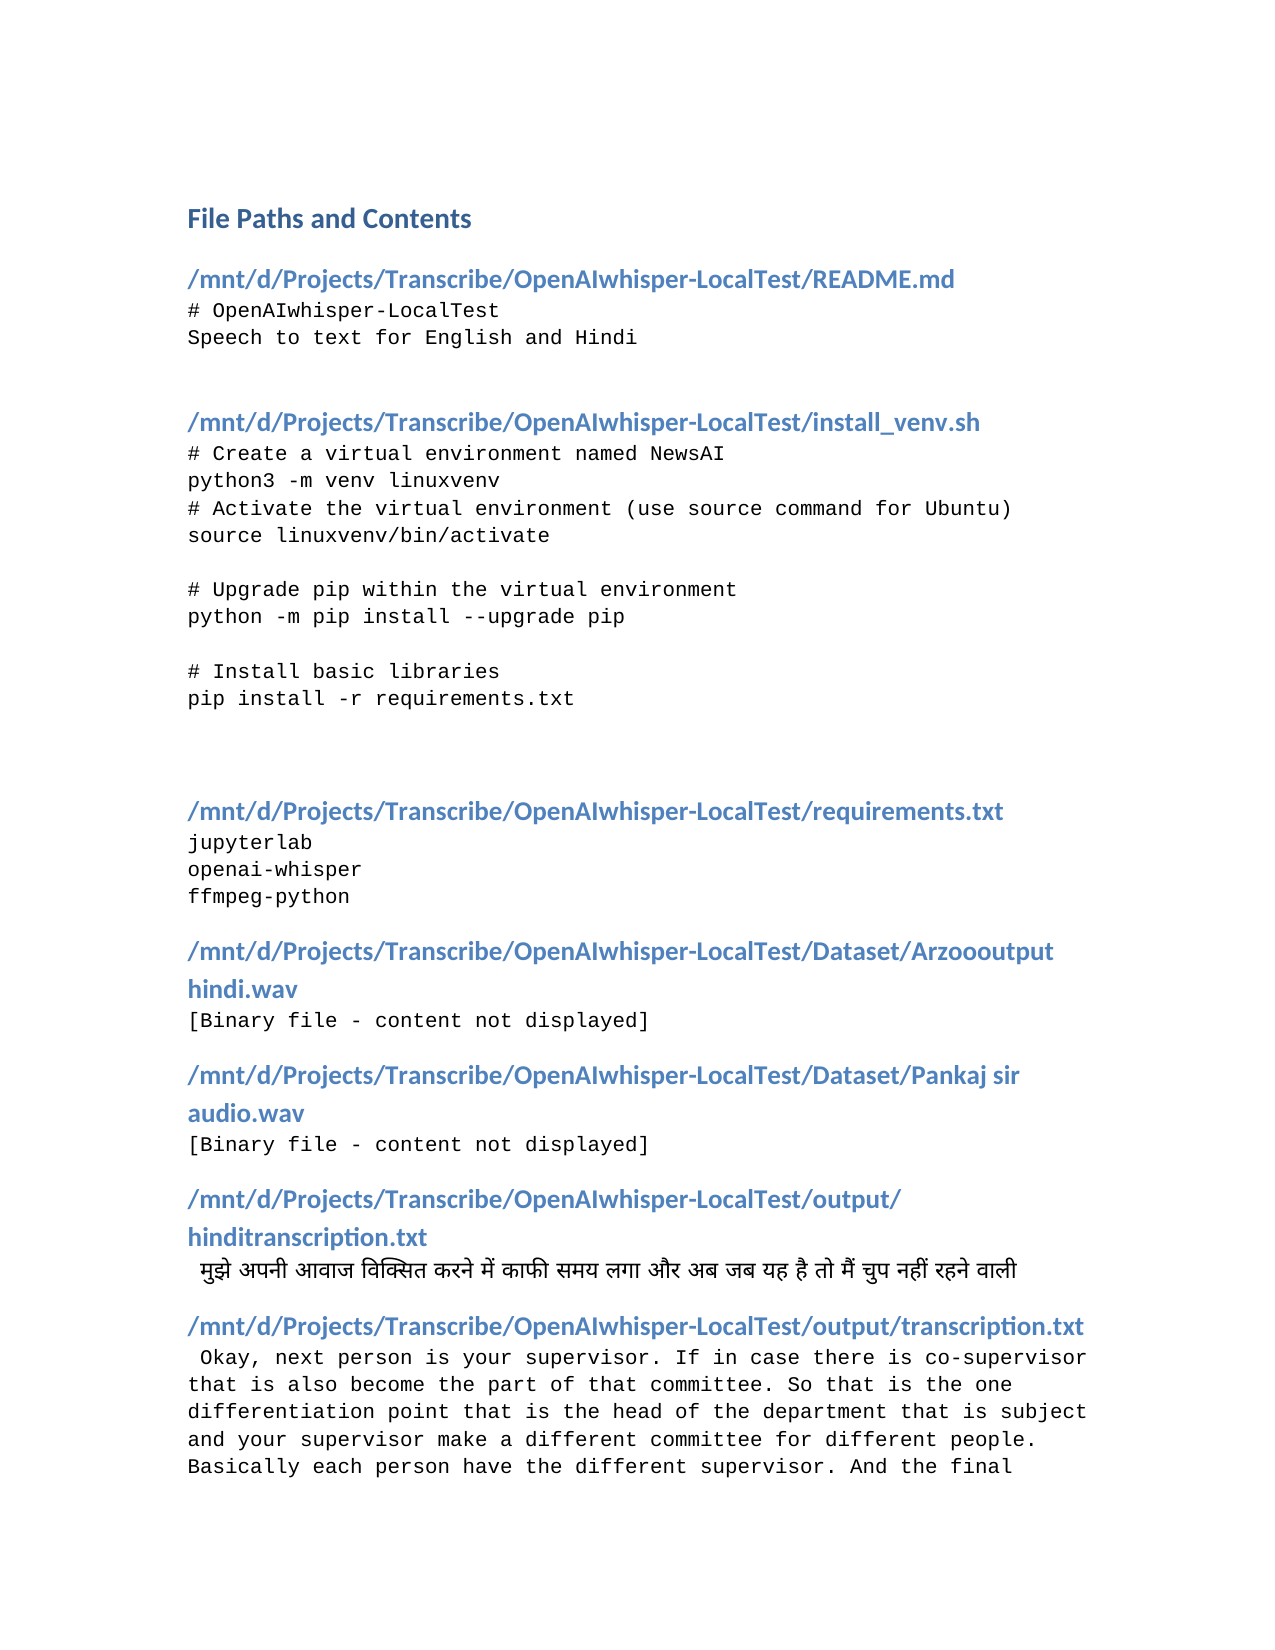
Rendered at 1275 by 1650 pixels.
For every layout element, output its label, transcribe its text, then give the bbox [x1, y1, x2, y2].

subtitle /mnt/d/Projects/Transcribe/OpenAIwhisper-LocalTest/Dataset/Pankaj sir audio.wav [187, 1058, 1087, 1129]
text [Binary file - content not displayed] [187, 1010, 1087, 1033]
subtitle File Paths and Contents [187, 200, 1087, 236]
text jupyterlab openai-whisper ffmpeg-python [187, 832, 1087, 910]
subtitle /mnt/d/Projects/Transcribe/OpenAIwhisper-LocalTest/Dataset/Arzoooutput hindi.wav [187, 934, 1087, 1005]
text मुझे अपनी आवाज विक्सित करने में काफी समय लगा और अब जब यह है तो मैं चुप नहीं रहने वाली [212, 1258, 1087, 1284]
subtitle /mnt/d/Projects/Transcribe/OpenAIwhisper-LocalTest/requirements.txt [187, 794, 1087, 827]
subtitle /mnt/d/Projects/Transcribe/OpenAIwhisper-LocalTest/output/transcription.txt [187, 1309, 1087, 1342]
subtitle /mnt/d/Projects/Transcribe/OpenAIwhisper-LocalTest/README.md [187, 262, 1087, 295]
subtitle /mnt/d/Projects/Transcribe/OpenAIwhisper-LocalTest/install_venv.sh [187, 405, 1087, 438]
text [Binary file - content not displayed] [187, 1134, 1087, 1157]
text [187, 1347, 1087, 1479]
text # Create a virtual environment named NewsAI python3 -m venv linuxvenv # Activate the virtual environment (use source command for Ubuntu) source linuxvenv/bin/activate # Upgrade pip within the virtual environment python -m pip install --upgrade pip # Install basic libraries pip install -r requirements.txt [187, 443, 1087, 769]
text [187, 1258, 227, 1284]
subtitle /mnt/d/Projects/Transcribe/OpenAIwhisper-LocalTest/output/hinditranscription.txt [187, 1182, 1087, 1253]
text # OpenAIwhisper-LocalTest Speech to text for English and Hindi [187, 300, 1087, 381]
